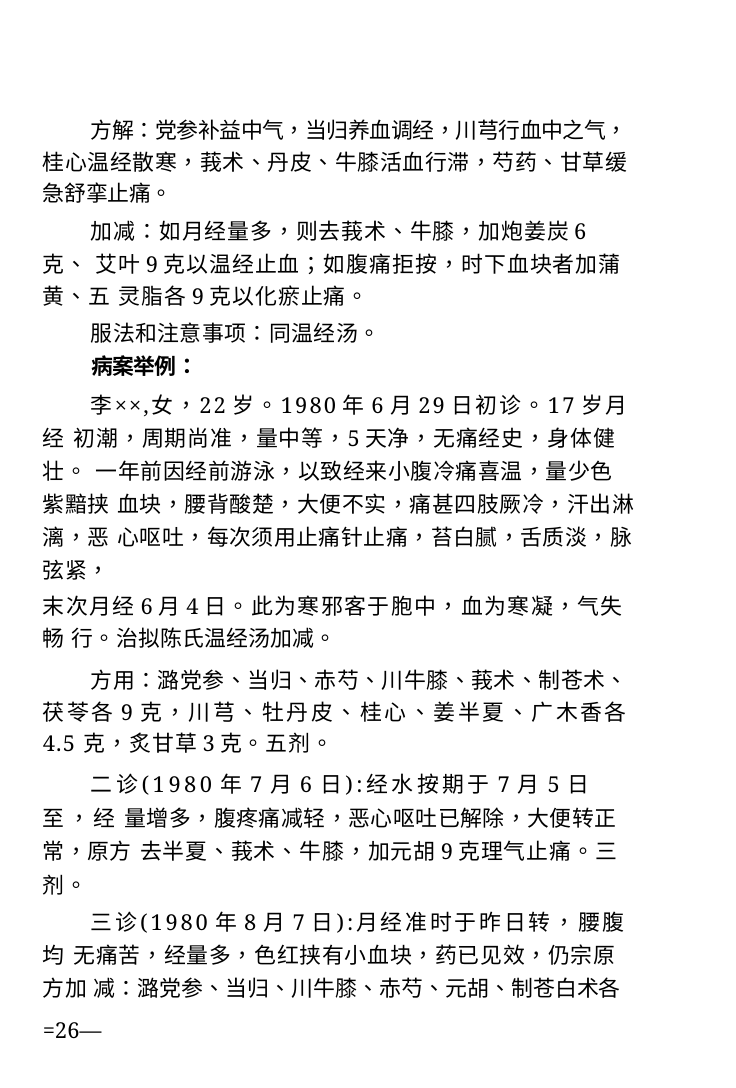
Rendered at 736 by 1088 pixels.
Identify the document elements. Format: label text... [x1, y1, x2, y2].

text 末次月经6月4日。此为寒邪客于胞中，血为寒凝，气失畅 行。治拟陈氏温经汤加减。 [43, 591, 627, 653]
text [43, 907, 635, 1003]
text 二诊(1980年7月6日):经水按期于7月5日至，经 量增多，腹疼痛减轻，恶心呕吐已解除，大便转正常，原方 去半夏、莪术、牛膝，加元胡9克理气止痛。三剂。 [43, 769, 631, 899]
text 方用：潞党参、当归、赤芍、川牛膝、莪术、制苍术、 茯苓各9克，川芎、牡丹皮、桂心、姜半夏、广木香各4.5 克，炙甘草3克。五剂。 [43, 666, 629, 758]
text 服法和注意事项：同温经汤。 [91, 319, 635, 347]
text 加减：如月经量多，则去莪术、牛膝，加炮姜炭6克、 艾叶9克以温经止血；如腹痛拒按，时下血块者加蒲黄、五 灵脂各9克以化瘀止痛。 [43, 216, 629, 311]
text 病案举例： [91, 352, 635, 380]
text 方解：党参补益中气，当归养血调经，川芎行血中之气， 桂心温经散寒，莪术、丹皮、牛膝活血行滞，芍药、甘草缓 急舒挛止痛。 [43, 115, 629, 208]
text 李××,女，22岁。1980年6月29日初诊。17岁月经 初潮，周期尚准，量中等，5天净，无痛经史，身体健壮。 一年前因经前游泳，以致经来小腹冷痛喜温，量少色紫黯挟 血块，腰背酸楚，大便不实，痛甚四肢厥冷，汗出淋漓，恶 心呕吐，每次须用止痛针止痛，苔白腻，舌质淡，脉弦紧， [43, 390, 634, 584]
